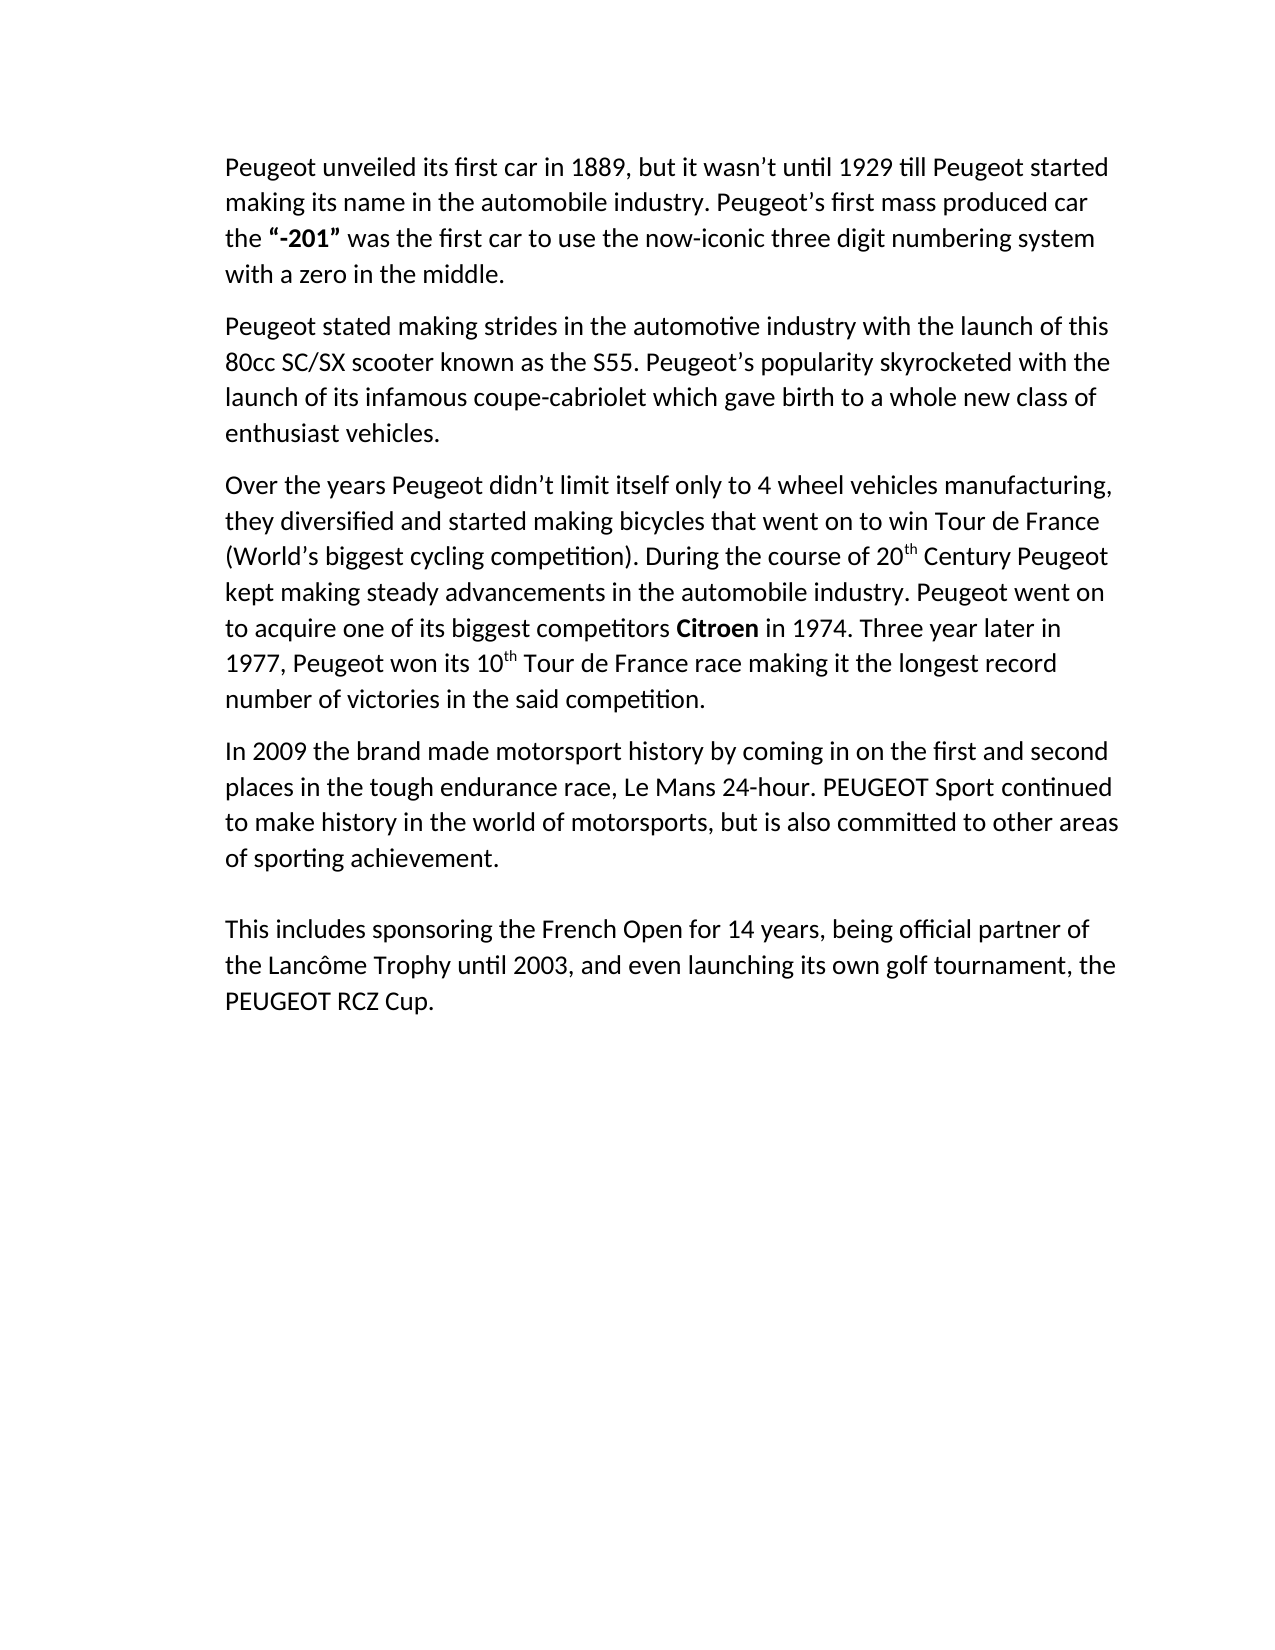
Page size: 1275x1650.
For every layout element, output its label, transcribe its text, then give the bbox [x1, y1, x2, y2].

text In 2009 the brand made motorsport history by coming in on the first and second places in the tough endurance race, Le Mans 24-hour. PEUGEOT Sport continued to make history in the world of motorsports, but is also committed to other areas of sporting achievement. This includes sponsoring the French Open for 14 years, being official partner of the Lancôme Trophy until 2003, and even launching its own golf tournament, the PEUGEOT RCZ Cup. [225, 734, 1125, 1017]
text Peugeot stated making strides in the automotive industry with the launch of this 80cc SC/SX scooter known as the S55. Peugeot’s popularity skyrocketed with the launch of its infamous coupe-cabriolet which gave birth to a whole new class of enthusiast vehicles. [225, 309, 1125, 449]
text Peugeot unveiled its first car in 1889, but it wasn’t until 1929 till Peugeot started making its name in the automobile industry. Peugeot’s first mass produced car the “-201” was the first car to use the now-iconic three digit numbering system with a zero in the middle. [225, 150, 1125, 290]
text Over the years Peugeot didn’t limit itself only to 4 wheel vehicles manufacturing, they diversified and started making bicycles that went on to win Tour de France (World’s biggest cycling competition). During the course of 20th Century Peugeot kept making steady advancements in the automobile industry. Peugeot went on to acquire one of its biggest competitors Citroen in 1974. Three year later in 1977, Peugeot won its 10th Tour de France race making it the longest record number of victories in the said competition. [225, 468, 1125, 715]
